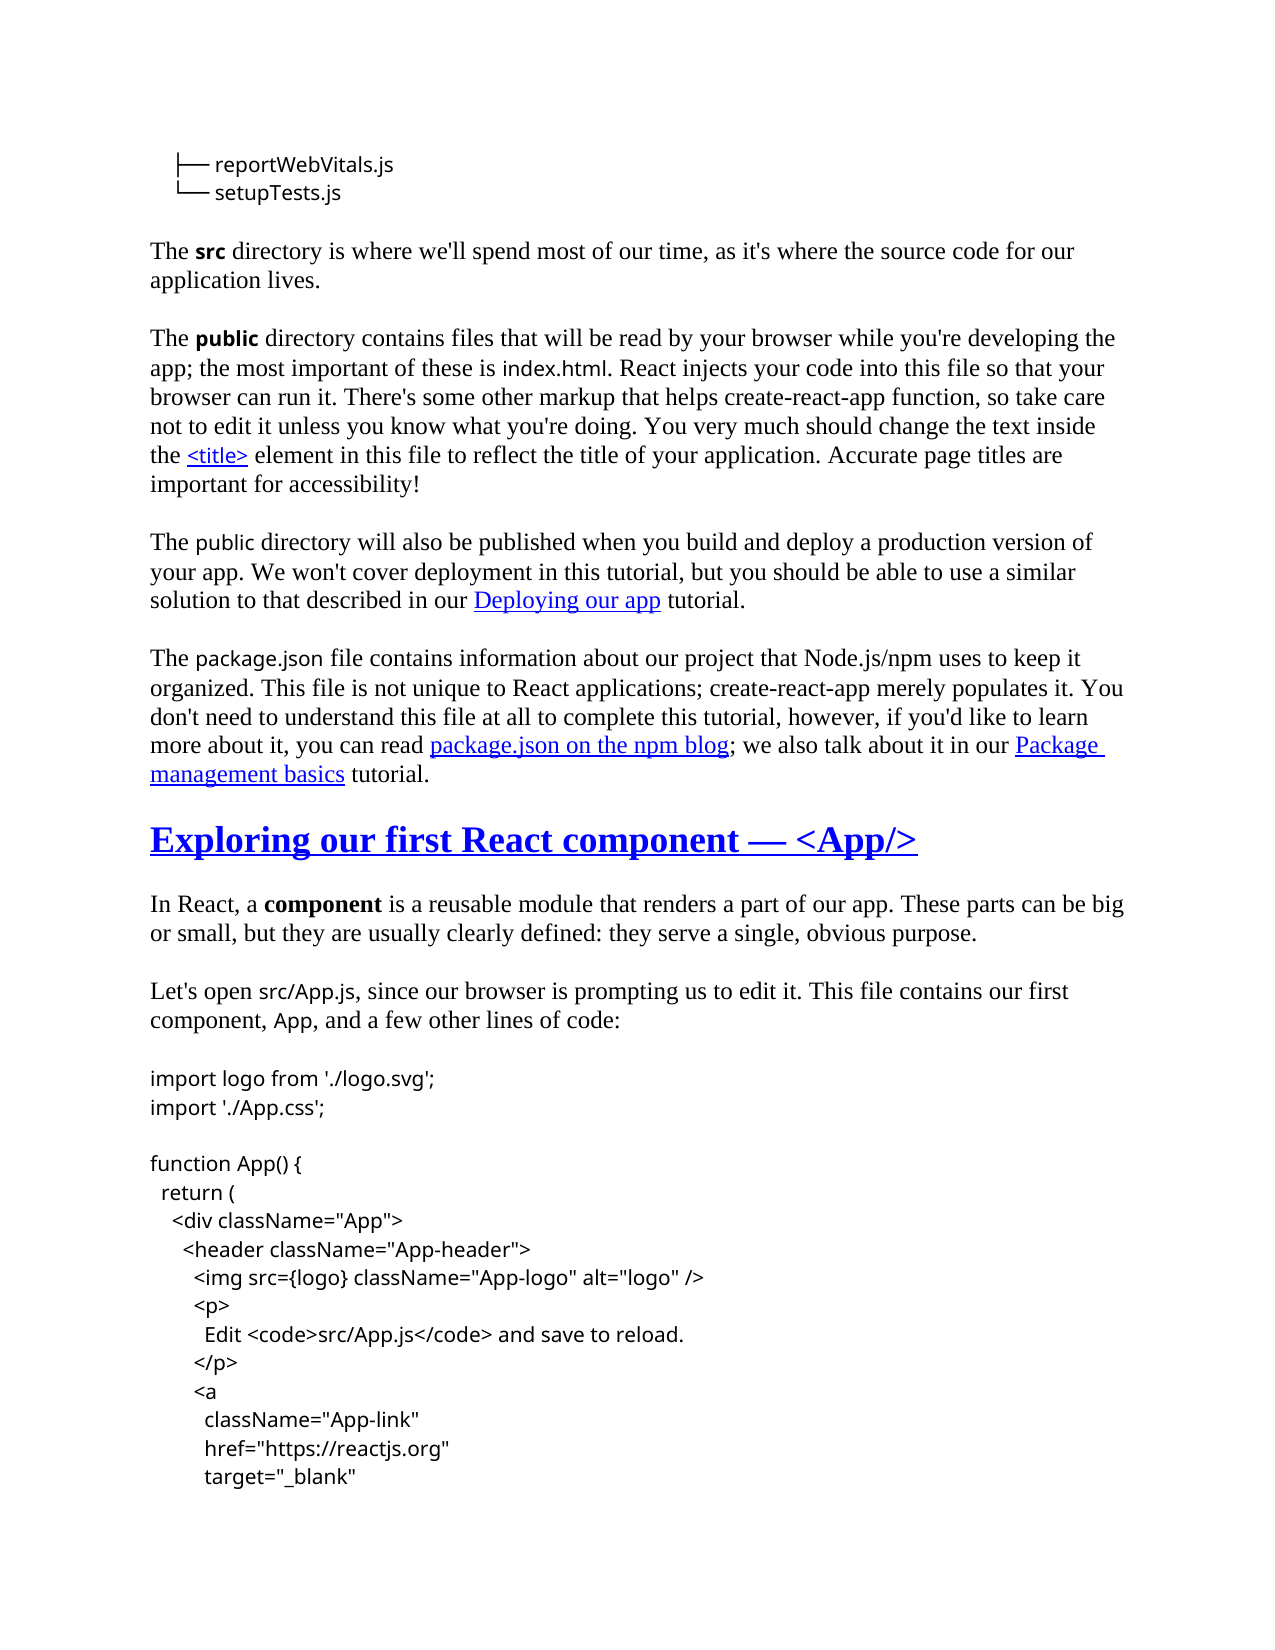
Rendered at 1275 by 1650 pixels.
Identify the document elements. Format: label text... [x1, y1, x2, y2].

text target="_blank" [150, 1462, 1125, 1491]
text <a [150, 1377, 1125, 1405]
text ├── reportWebVitals.js [150, 150, 1125, 178]
text The src directory is where we'll spend most of our time, as it's where the source code for our application lives. [150, 236, 1125, 294]
text function App() { [150, 1149, 1125, 1178]
text import logo from './logo.svg'; [150, 1064, 1125, 1093]
subtitle Exploring our first React component — <App/> [150, 817, 1125, 860]
text In React, a component is a reusable module that renders a part of our app. These parts can be big or small, but they are usually clearly defined: they serve a single, obvious purpose. [150, 889, 1125, 947]
text Edit <code>src/App.js</code> and save to reload. [150, 1320, 1125, 1348]
text <img src={logo} className="App-logo" alt="logo" /> [150, 1263, 1125, 1292]
text The public directory contains files that will be read by your browser while you're developing the app; the most important of these is index.html. React injects your code into this file so that your browser can run it. There's some other markup that helps create-react-app function, so take care not to edit it unless you know what you're doing. You very much should change the text inside the <title> element in this file to reflect the title of your application. Accurate page titles are important for accessibility! [150, 323, 1125, 498]
text className="App-link" [150, 1405, 1125, 1434]
text The public directory will also be published when you build and deploy a production version of your app. We won't cover deployment in this tutorial, but you should be able to use a similar solution to that described in our Deploying our app tutorial. [150, 527, 1125, 614]
text Let's open src/App.js, since our browser is prompting us to edit it. This file contains our first component, App, and a few other lines of code: [150, 976, 1125, 1035]
text href="https://reactjs.org" [150, 1434, 1125, 1462]
text <div className="App"> [150, 1206, 1125, 1235]
text └── setupTests.js [150, 178, 1125, 207]
text The package.json file contains information about our project that Node.js/npm uses to keep it organized. This file is not unique to React applications; create-react-app merely populates it. You don't need to understand this file at all to complete this tutorial, however, if you'd like to learn more about it, you can read package.json on the npm blog; we also talk about it in our Package management basics tutorial. [150, 643, 1125, 788]
text return ( [150, 1178, 1125, 1206]
text <header className="App-header"> [150, 1235, 1125, 1263]
text <p> [150, 1292, 1125, 1320]
text </p> [150, 1348, 1125, 1377]
text import './App.css'; [150, 1093, 1125, 1121]
